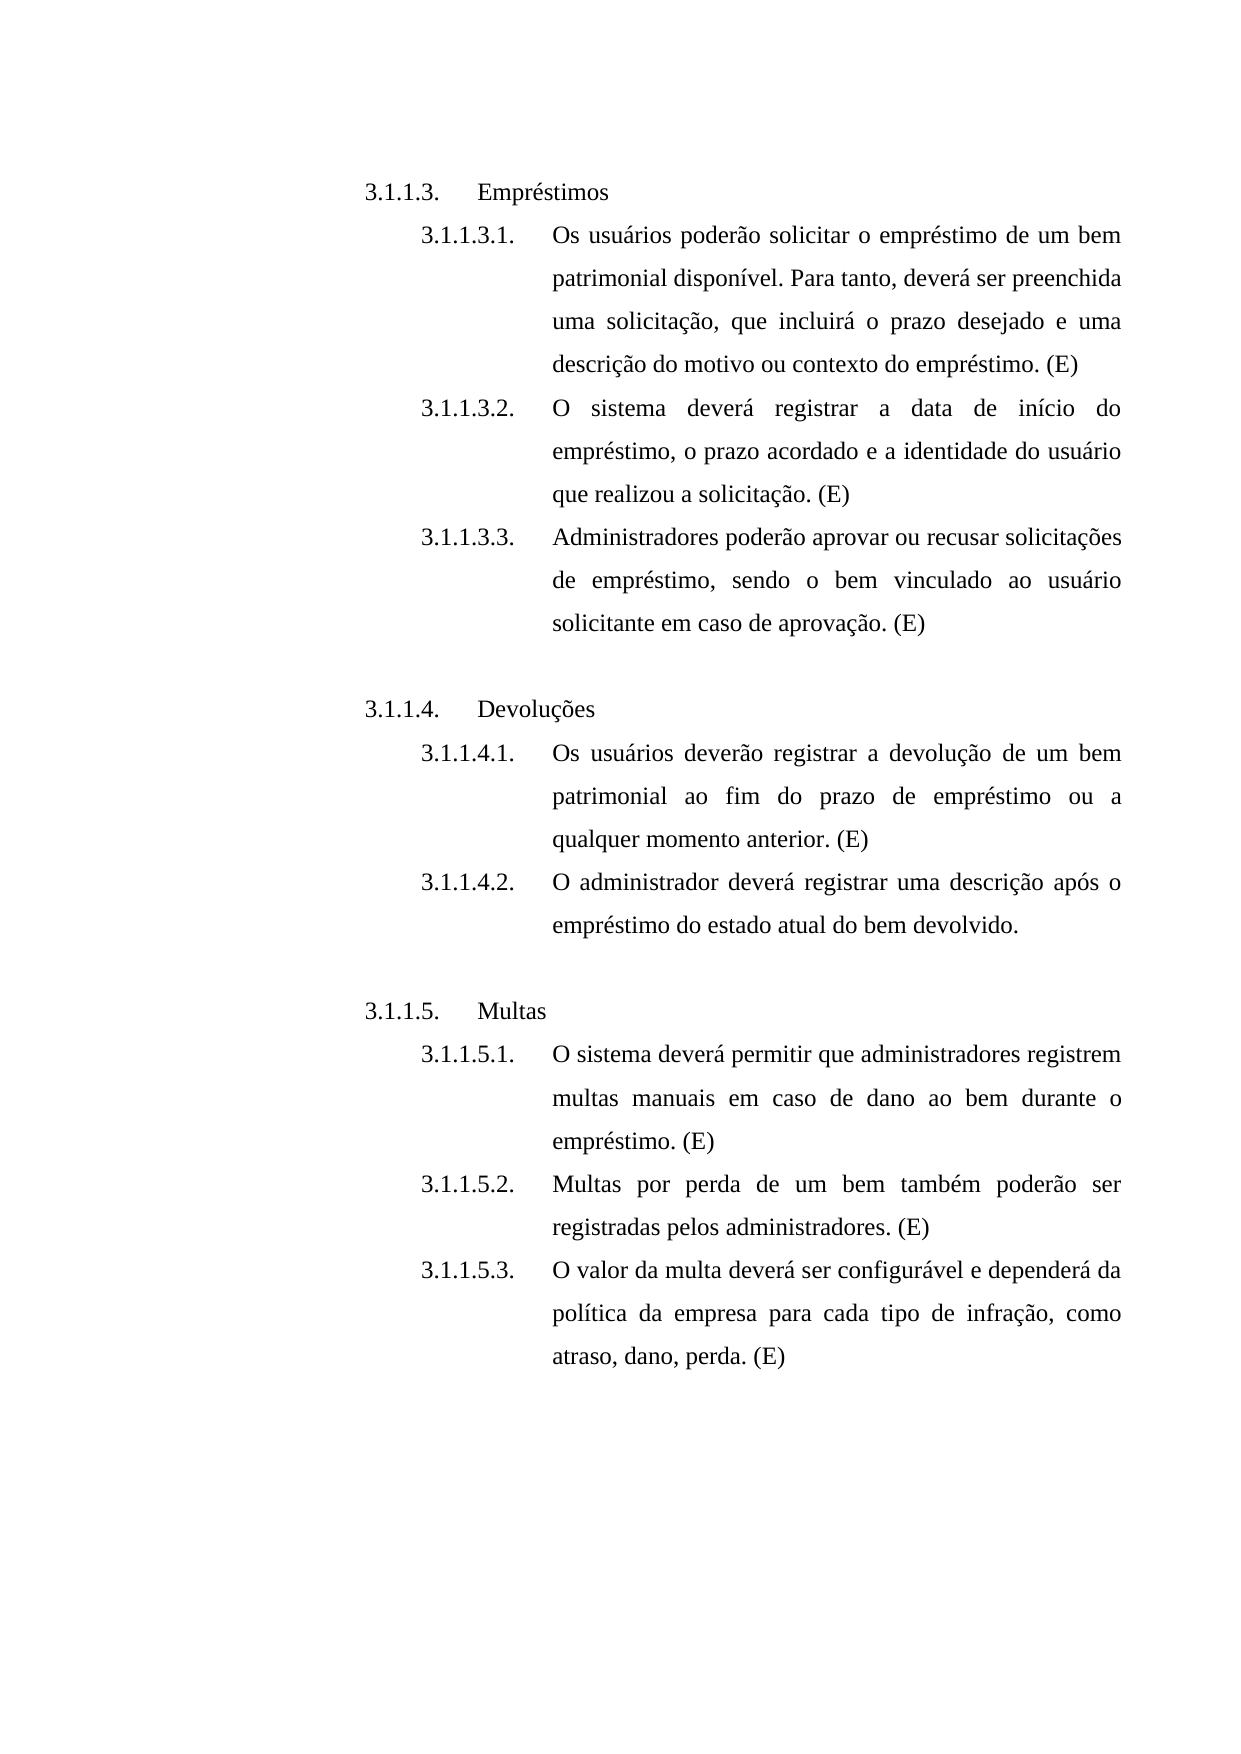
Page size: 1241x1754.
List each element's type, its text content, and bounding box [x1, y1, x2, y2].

list Empréstimos [439, 177, 1122, 206]
list Os usuários poderão solicitar o empréstimo de um bem patrimonial disponível. Para tanto, deverá ser preenchida uma solicitação, que incluirá o prazo desejado e uma descrição do motivo ou contexto do empréstimo. (E) [514, 220, 1122, 378]
list O administrador deverá registrar uma descrição após o empréstimo do estado atual do bem devolvido. [514, 867, 1122, 939]
list Os usuários deverão registrar a devolução de um bem patrimonial ao fim do prazo de empréstimo ou a qualquer momento anterior. (E) [514, 738, 1122, 853]
list Administradores poderão aprovar ou recusar solicitações de empréstimo, sendo o bem vinculado ao usuário solicitante em caso de aprovação. (E) [514, 522, 1122, 637]
list Devoluções [439, 694, 1122, 723]
list O sistema deverá permitir que administradores registrem multas manuais em caso de dano ao bem durante o empréstimo. (E) [514, 1039, 1122, 1154]
list Multas [439, 996, 1122, 1025]
list O sistema deverá registrar a data de início do empréstimo, o prazo acordado e a identidade do usuário que realizou a solicitação. (E) [514, 393, 1122, 508]
list O valor da multa deverá ser configurável e dependerá da política da empresa para cada tipo de infração, como atraso, dano, perda. (E) [514, 1255, 1122, 1370]
list Multas por perda de um bem também poderão ser registradas pelos administradores. (E) [514, 1169, 1122, 1241]
